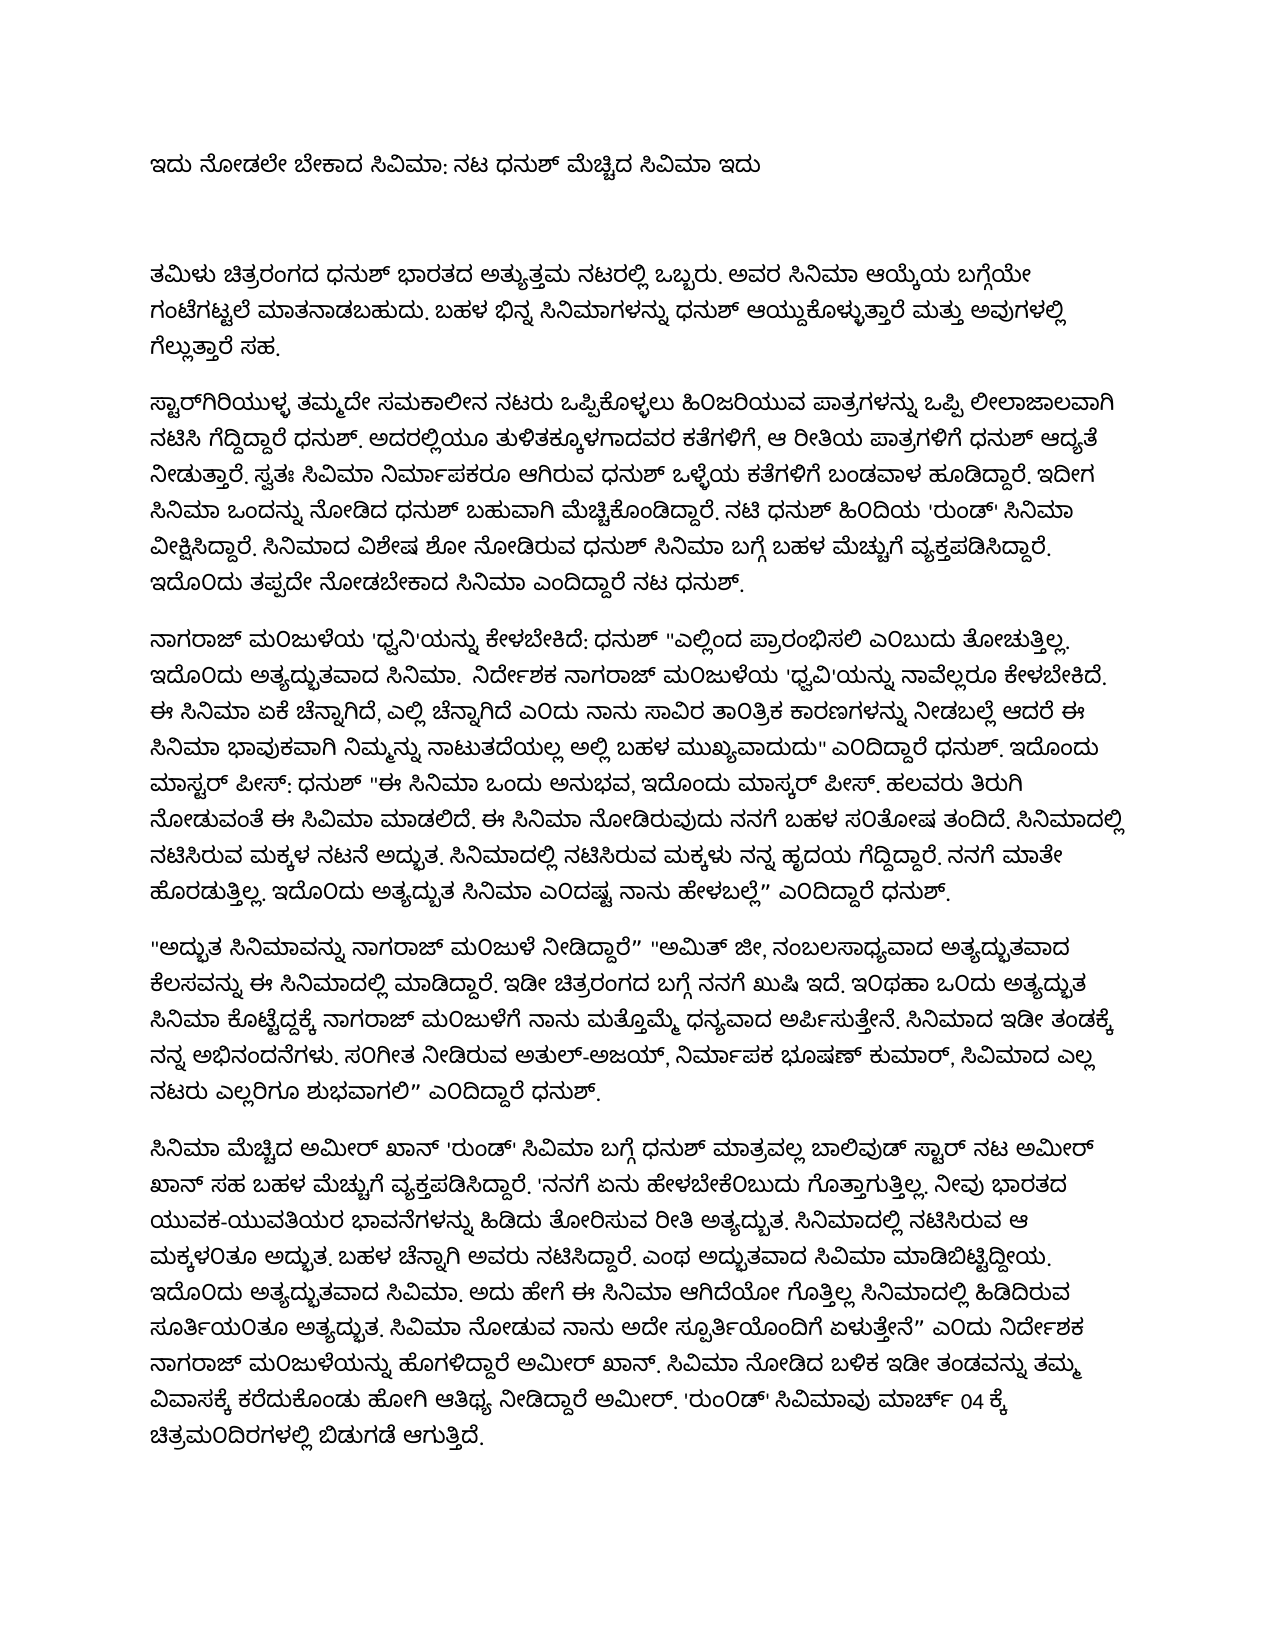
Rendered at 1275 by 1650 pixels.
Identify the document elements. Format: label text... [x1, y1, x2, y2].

text ಸಿನಿಮಾ ಮೆಚ್ಚಿದ ಅಮೀರ್‌ ಖಾನ್‌ 'ರುಂಡ್‌' ಸಿವಿಮಾ ಬಗ್ಗೆ ಧನುಶ್‌ ಮಾತ್ರವಲ್ಲ ಬಾಲಿವುಡ್‌ ಸ್ಟಾರ್‌ ನಟ ಅಮೀರ್‌ ಖಾನ್‌ ಸಹ ಬಹಳ ಮೆಚ್ಚುಗೆ ವ್ಯಕ್ತಪಡಿಸಿದ್ದಾರೆ. 'ನನಗೆ ಏನು ಹೇಳಬೇಕೆ೦ಬುದು ಗೊತ್ತಾಗುತ್ತಿಲ್ಲ. ನೀವು ಭಾರತದ ಯುವಕ-ಯುವತಿಯರ ಭಾವನೆಗಳನ್ನು ಹಿಡಿದು ತೋರಿಸುವ ರೀತಿ ಅತ್ಯದ್ಬುತ. ಸಿನಿಮಾದಲ್ಲಿ ನಟಿಸಿರುವ ಆ ಮಕ್ಕಳ೦ತೂ ಅದ್ಭುತ. ಬಹಳ ಚೆನ್ನಾಗಿ ಅವರು ನಟಿಸಿದ್ದಾರೆ. ಎಂಥ ಅದ್ಭುತವಾದ ಸಿವಿಮಾ ಮಾಡಿಬಿಟ್ಟಿದ್ದೀಯ. ಇದೊ೦ದು ಅತ್ಯದ್ಭುತವಾದ ಸಿವಿಮಾ. ಅದು ಹೇಗೆ ಈ ಸಿನಿಮಾ ಆಗಿದೆಯೋ ಗೊತ್ತಿಲ್ಲ ಸಿನಿಮಾದಲ್ಲಿ ಹಿಡಿದಿರುವ ಸೂರ್ತಿಯ೦ತೂ ಅತ್ಯದ್ಭುತ. ಸಿವಿಮಾ ನೋಡುವ ನಾನು ಅದೇ ಸ್ಪೂರ್ತಿಯೊಂದಿಗೆ ಏಳುತ್ತೇನೆ” ಎ೦ದು ನಿರ್ದೇಶಕ ನಾಗರಾಜ್‌ ಮ೦ಜುಳೆಯನ್ನು ಹೊಗಳಿದ್ದಾರೆ ಅಮೀರ್‌ ಖಾನ್‌. ಸಿವಿಮಾ ನೋಡಿದ ಬಳಿಕ ಇಡೀ ತಂಡವನ್ನು ತಮ್ಮ ವಿವಾಸಕ್ಕೆ ಕರೆದುಕೊಂಡು ಹೋಗಿ ಆತಿಥ್ಯ ನೀಡಿದ್ದಾರೆ ಅಮೀರ್‌. 'ರುಂ೦ಡ್‌' ಸಿವಿಮಾವು ಮಾರ್ಚ್‌ 04 ಕ್ಕೆ ಚಿತ್ರಮ೦ದಿರಗಳಲ್ಲಿ ಬಿಡುಗಡೆ ಆಗುತ್ತಿದೆ. [150, 1134, 1125, 1452]
text ಇದು ನೋಡಲೇ ಬೇಕಾದ ಸಿವಿಮಾ: ನಟ ಧನುಶ್‌ ಮೆಚ್ಚಿದ ಸಿವಿಮಾ ಇದು [150, 150, 1125, 181]
text "ಅದ್ಭುತ ಸಿನಿಮಾವನ್ನು ನಾಗರಾಜ್‌ ಮ೦ಜುಳೆ ನೀಡಿದ್ದಾರೆ” "ಅಮಿತ್‌ ಜೀ, ನಂಬಲಸಾಧ್ಯವಾದ ಅತ್ಯದ್ಭುತವಾದ ಕೆಲಸವನ್ನು ಈ ಸಿನಿಮಾದಲ್ಲಿ ಮಾಡಿದ್ದಾರೆ. ಇಡೀ ಚಿತ್ರರಂಗದ ಬಗ್ಗೆ ನನಗೆ ಖುಷಿ ಇದೆ. ಇ೦ಥಹಾ ಒ೦ದು ಅತ್ಯದ್ಭುತ ಸಿನಿಮಾ ಕೊಟ್ಟೆದ್ದಕ್ಕೆ ನಾಗರಾಜ್‌ ಮ೦ಜುಳೆಗೆ ನಾನು ಮತ್ತೊಮ್ಮೆ ಧನ್ಯವಾದ ಅರ್ಪಿಸುತ್ತೇನೆ. ಸಿನಿಮಾದ ಇಡೀ ತಂಡಕ್ಕೆ ನನ್ನ ಅಭಿನಂದನೆಗಳು. ಸ೦ಗೀತ ನೀಡಿರುವ ಅತುಲ್‌-ಅಜಯ್‌, ನಿರ್ಮಾಪಕ ಭೂಷಣ್‌ ಕುಮಾರ್‌, ಸಿವಿಮಾದ ಎಲ್ಲ ನಟರು ಎಲ್ಲರಿಗೂ ಶುಭವಾಗಲಿ” ಎ೦ದಿದ್ದಾರೆ ಧನುಶ್‌. [150, 933, 1125, 1108]
text ಸ್ಟಾರ್‌ಗಿರಿಯುಳ್ಳ ತಮ್ಮದೇ ಸಮಕಾಲೀನ ನಟರು ಒಪ್ಪಿಕೊಳ್ಳಲು ಹಿ೦ಜರಿಯುವ ಪಾತ್ರಗಳನ್ನು ಒಪ್ಪಿ ಲೀಲಾಜಾಲವಾಗಿ ನಟಿಸಿ ಗೆದ್ದಿದ್ದಾರೆ ಧನುಶ್‌. ಅದರಲ್ಲಿಯೂ ತುಳಿತಕ್ಕೂಳಗಾದವರ ಕತೆಗಳಿಗೆ, ಆ ರೀತಿಯ ಪಾತ್ರಗಳಿಗೆ ಧನುಶ್‌ ಆದ್ಯತೆ ನೀಡುತ್ತಾರೆ. ಸ್ವತಃ ಸಿವಿಮಾ ನಿರ್ಮಾಪಕರೂ ಆಗಿರುವ ಧನುಶ್‌ ಒಳ್ಳೆಯ ಕತೆಗಳಿಗೆ ಬಂಡವಾಳ ಹೂಡಿದ್ದಾರೆ. ಇದೀಗ ಸಿನಿಮಾ ಒಂದನ್ನು ನೋಡಿದ ಧನುಶ್‌ ಬಹುವಾಗಿ ಮೆಚ್ಚಿಕೊಂಡಿದ್ದಾರೆ. ನಟಿ ಧನುಶ್‌ ಹಿ೦ದಿಯ 'ರುಂಡ್‌' ಸಿನಿಮಾ ವೀಕ್ಷಿಸಿದ್ದಾರೆ. ಸಿನಿಮಾದ ವಿಶೇಷ ಶೋ ನೋಡಿರುವ ಧನುಶ್‌ ಸಿನಿಮಾ ಬಗ್ಗೆ ಬಹಳ ಮೆಚ್ಚುಗೆ ವ್ಯಕ್ತಪಡಿಸಿದ್ದಾರೆ. ಇದೊ೦ದು ತಪ್ಪದೇ ನೋಡಬೇಕಾದ ಸಿನಿಮಾ ಎಂದಿದ್ದಾರೆ ನಟ ಧನುಶ್‌. [150, 388, 1125, 599]
text ತಮಿಳು ಚಿತ್ರರಂಗದ ಧನುಶ್‌ ಭಾರತದ ಅತ್ಯುತ್ತಮ ನಟರಲ್ಲಿ ಒಬ್ಬರು. ಅವರ ಸಿನಿಮಾ ಆಯ್ಕೆಯ ಬಗ್ಗೆಯೇ ಗಂಟೆಗಟ್ಟಲೆ ಮಾತನಾಡಬಹುದು. ಬಹಳ ಭಿನ್ನ ಸಿನಿಮಾಗಳನ್ನು ಧನುಶ್‌ ಆಯ್ದುಕೊಳ್ಳುತ್ತಾರೆ ಮತ್ತು ಅವುಗಳಲ್ಲಿ ಗೆಲ್ಲುತ್ತಾರೆ ಸಹ. [150, 260, 1125, 363]
text ನಾಗರಾಜ್‌ ಮ೦ಜುಳೆಯ 'ಧ್ವನಿ'ಯನ್ನು ಕೇಳಬೇಕಿದೆ: ಧನುಶ್‌ "ಎಲ್ಲಿಂದ ಪ್ರಾರಂಭಿಸಲಿ ಎ೦ಬುದು ತೋಚುತ್ತಿಲ್ಲ. ಇದೊ೦ದು ಅತ್ಯದ್ಭುತವಾದ ಸಿನಿಮಾ. ನಿರ್ದೇಶಕ ನಾಗರಾಜ್‌ ಮ೦ಜುಳೆಯ 'ಧ್ವವಿ'ಯನ್ನು ನಾವೆಲ್ಲರೂ ಕೇಳಬೇಕಿದೆ. ಈ ಸಿನಿಮಾ ಏಕೆ ಚೆನ್ನಾಗಿದೆ, ಎಲ್ಲಿ ಚೆನ್ನಾಗಿದೆ ಎ೦ದು ನಾನು ಸಾವಿರ ತಾ೦ತ್ರಿಕ ಕಾರಣಗಳನ್ನು ನೀಡಬಲ್ಲೆ ಆದರೆ ಈ ಸಿನಿಮಾ ಭಾವುಕವಾಗಿ ನಿಮ್ಮನ್ನು ನಾಟುತದೆಯಲ್ಲ ಅಲ್ಲಿ ಬಹಳ ಮುಖ್ಯವಾದುದು" ಎ೦ದಿದ್ದಾರೆ ಧನುಶ್‌. ಇದೊಂದು ಮಾಸ್ಟರ್‌ ಪೀಸ್‌: ಧನುಶ್‌ "ಈ ಸಿನಿಮಾ ಒಂದು ಅನುಭವ, ಇದೊಂದು ಮಾಸ್ಕರ್‌ ಪೀಸ್‌. ಹಲವರು ತಿರುಗಿ ನೋಡುವಂತೆ ಈ ಸಿವಿಮಾ ಮಾಡಲಿದೆ. ಈ ಸಿನಿಮಾ ನೋಡಿರುವುದು ನನಗೆ ಬಹಳ ಸ೦ತೋಷ ತಂದಿದೆ. ಸಿನಿಮಾದಲ್ಲಿ ನಟಿಸಿರುವ ಮಕ್ಕಳ ನಟನೆ ಅದ್ಭುತ. ಸಿನಿಮಾದಲ್ಲಿ ನಟಿಸಿರುವ ಮಕ್ಕಳು ನನ್ನ ಹೃದಯ ಗೆದ್ದಿದ್ದಾರೆ. ನನಗೆ ಮಾತೇ ಹೊರಡುತ್ತಿಲ್ಲ. ಇದೊ೦ದು ಅತ್ಯದ್ಬುತ ಸಿನಿಮಾ ಎ೦ದಷ್ಟ ನಾನು ಹೇಳಬಲ್ಲೆ” ಎ೦ದಿದ್ದಾರೆ ಧನುಶ್‌. [150, 625, 1125, 908]
